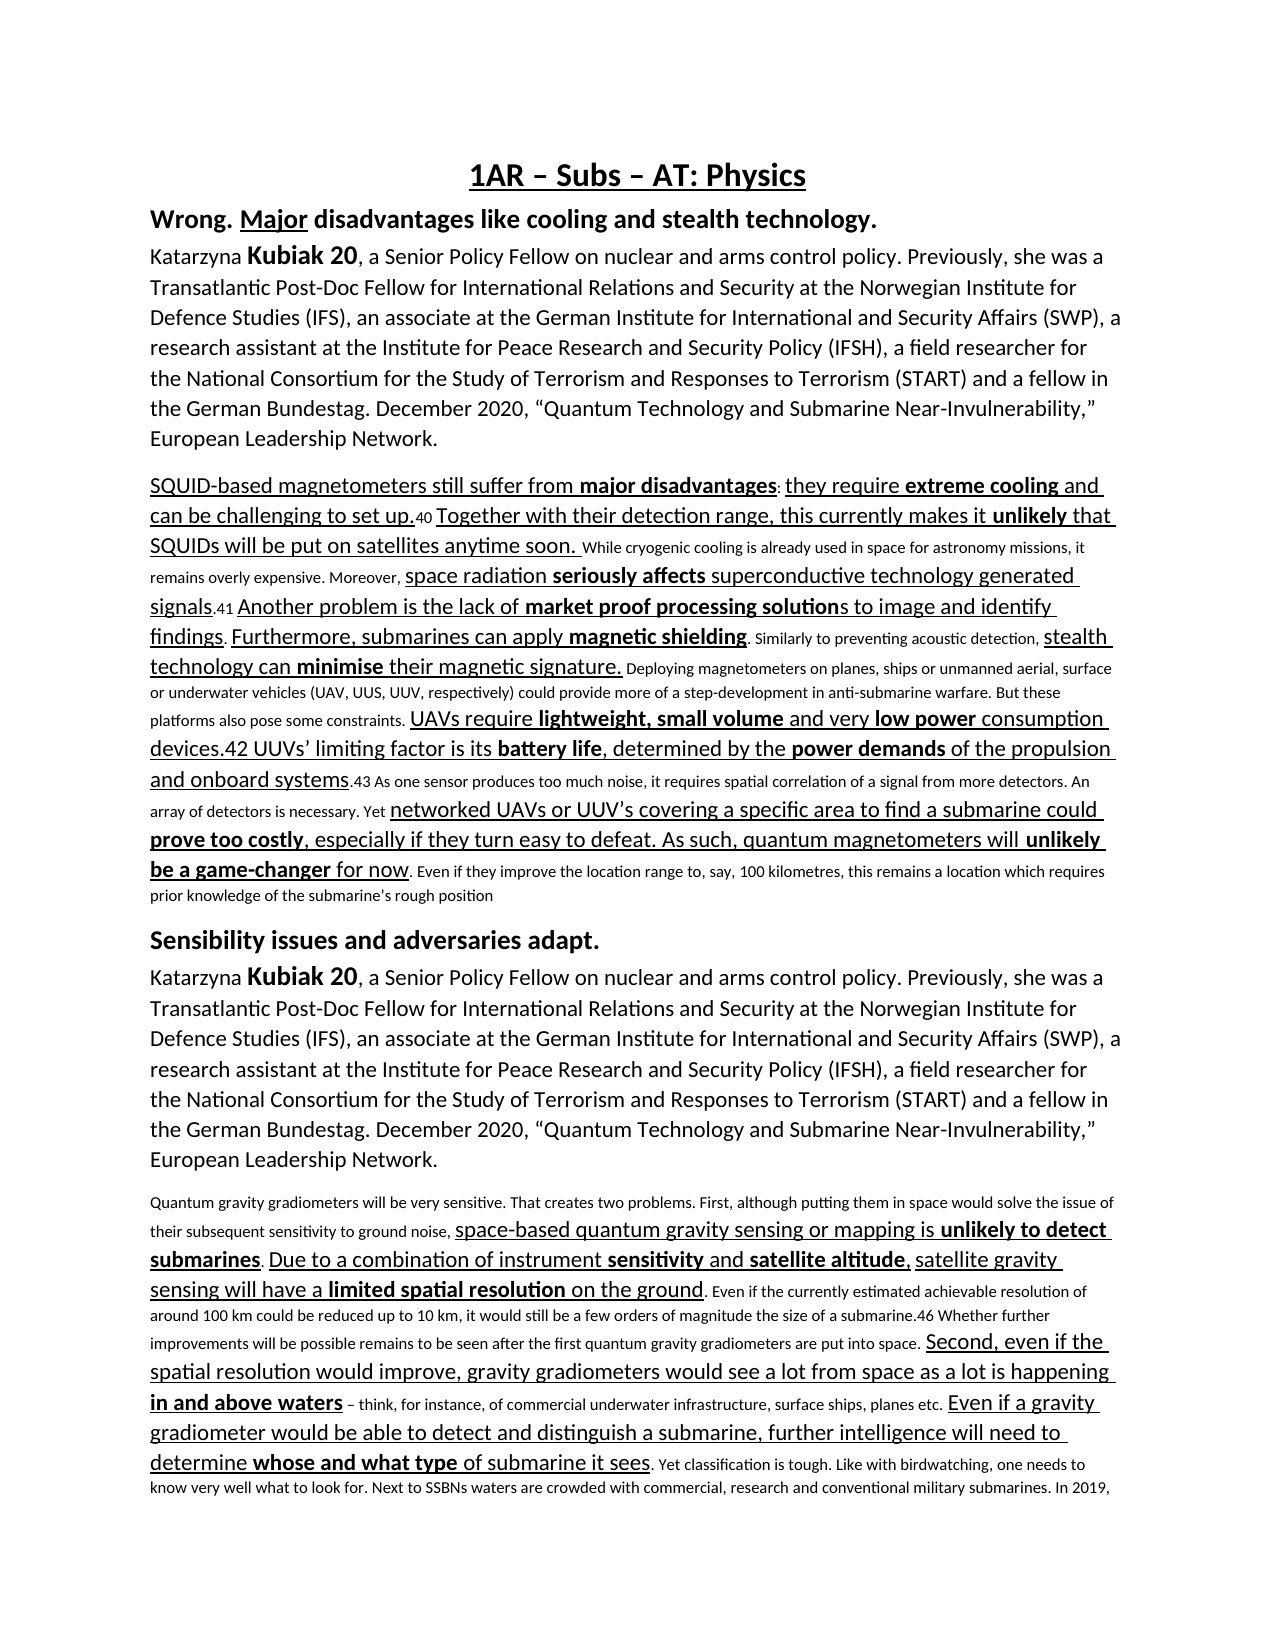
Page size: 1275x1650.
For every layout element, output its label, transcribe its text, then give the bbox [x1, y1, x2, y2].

subtitle Sensibility issues and adversaries adapt. [150, 923, 1125, 957]
text Katarzyna Kubiak 20, a Senior Policy Fellow on nuclear and arms control policy. Previously, she was a Transatlantic Post-Doc Fellow for International Relations and Security at the Norwegian Institute for Defence Studies (IFS), an associate at the German Institute for International and Security Affairs (SWP), a research assistant at the Institute for Peace Research and Security Policy (IFSH), a field researcher for the National Consortium for the Study of Terrorism and Responses to Terrorism (START) and a fellow in the German Bundestag. December 2020, “Quantum Technology and Submarine Near-Invulnerability,” European Leadership Network. [150, 238, 1125, 452]
subtitle 1AR – Subs – AT: Physics [150, 154, 1125, 195]
text Katarzyna Kubiak 20, a Senior Policy Fellow on nuclear and arms control policy. Previously, she was a Transatlantic Post-Doc Fellow for International Relations and Security at the Norwegian Institute for Defence Studies (IFS), an associate at the German Institute for International and Security Affairs (SWP), a research assistant at the Institute for Peace Research and Security Policy (IFSH), a field researcher for the National Consortium for the Study of Terrorism and Responses to Terrorism (START) and a fellow in the German Bundestag. December 2020, “Quantum Technology and Submarine Near-Invulnerability,” European Leadership Network. [150, 959, 1125, 1173]
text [150, 1192, 1125, 1498]
text SQUID-based magnetometers still suffer from major disadvantages: they require extreme cooling and can be challenging to set up.40 Together with their detection range, this currently makes it unlikely that SQUIDs will be put on satellites anytime soon. While cryogenic cooling is already used in space for astronomy missions, it remains overly expensive. Moreover, space radiation seriously affects superconductive technology generated signals.41 Another problem is the lack of market proof processing solutions to image and identify findings. Furthermore, submarines can apply magnetic shielding. Similarly to preventing acoustic detection, stealth technology can minimise their magnetic signature. Deploying magnetometers on planes, ships or unmanned aerial, surface or underwater vehicles (UAV, UUS, UUV, respectively) could provide more of a step-development in anti-submarine warfare. But these platforms also pose some constraints. UAVs require lightweight, small volume and very low power consumption devices.42 UUVs’ limiting factor is its battery life, determined by the power demands of the propulsion and onboard systems.43 As one sensor produces too much noise, it requires spatial correlation of a signal from more detectors. An array of detectors is necessary. Yet networked UAVs or UUV’s covering a specific area to find a submarine could prove too costly, especially if they turn easy to defeat. As such, quantum magnetometers will unlikely be a game-changer for now. Even if they improve the location range to, say, 100 kilometres, this remains a location which requires prior knowledge of the submarine’s rough position [150, 471, 1125, 905]
subtitle Wrong. Major disadvantages like cooling and stealth technology. [150, 202, 1125, 235]
